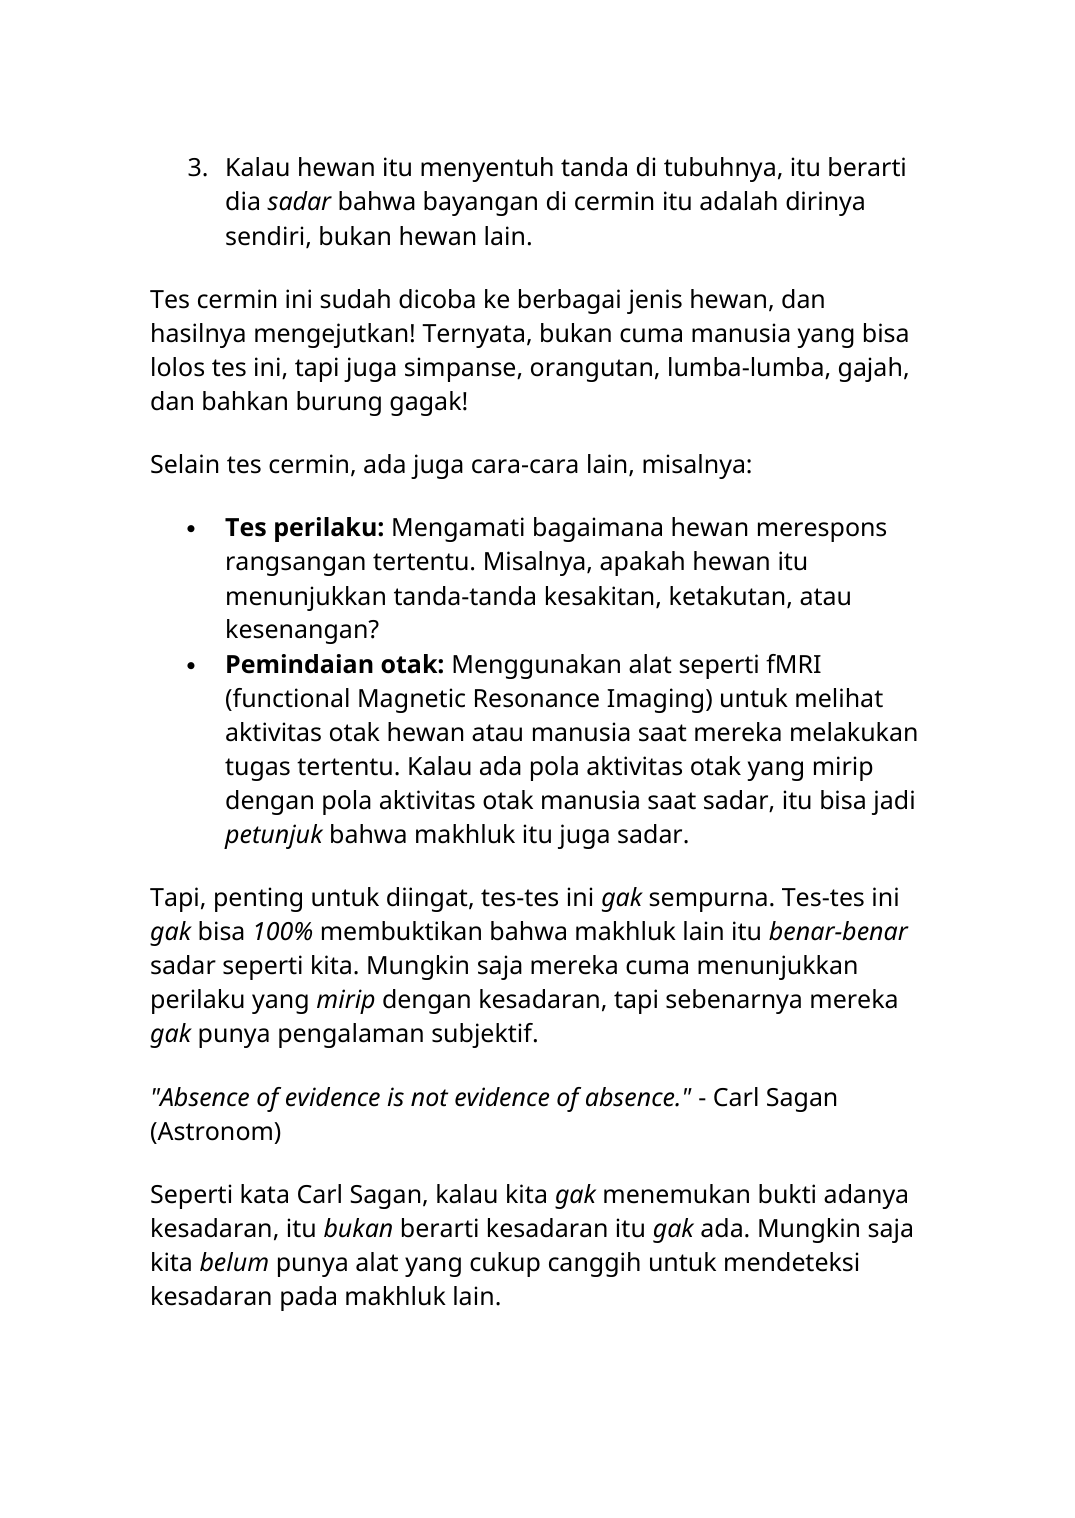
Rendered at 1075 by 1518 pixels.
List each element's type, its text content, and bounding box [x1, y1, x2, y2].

text Selain tes cermin, ada juga cara-cara lain, misalnya: [150, 447, 925, 481]
list Pemindaian otak: Menggunakan alat seperti fMRI (functional Magnetic Resonance Imaging) untuk melihat aktivitas otak hewan atau manusia saat mereka melakukan tugas tertentu. Kalau ada pola aktivitas otak yang mirip dengan pola aktivitas otak manusia saat sadar, itu bisa jadi petunjuk bahwa makhluk itu juga sadar. [187, 646, 925, 851]
text Seperti kata Carl Sagan, kalau kita gak menemukan bukti adanya kesadaran, itu bukan berarti kesadaran itu gak ada. Mungkin saja kita belum punya alat yang cukup canggih untuk mendeteksi kesadaran pada makhluk lain. [150, 1177, 925, 1313]
list Kalau hewan itu menyentuh tanda di tubuhnya, itu berarti dia sadar bahwa bayangan di cermin itu adalah dirinya sendiri, bukan hewan lain. [187, 150, 925, 252]
text Tapi, penting untuk diingat, tes-tes ini gak sempurna. Tes-tes ini gak bisa 100% membuktikan bahwa makhluk lain itu benar-benar sadar seperti kita. Mungkin saja mereka cuma menunjukkan perilaku yang mirip dengan kesadaran, tapi sebenarnya mereka gak punya pengalaman subjektif. [150, 880, 925, 1050]
text "Absence of evidence is not evidence of absence." - Carl Sagan (Astronom) [150, 1079, 925, 1147]
list Tes perilaku: Mengamati bagaimana hewan merespons rangsangan tertentu. Misalnya, apakah hewan itu menunjukkan tanda-tanda kesakitan, ketakutan, atau kesenangan? [187, 510, 925, 646]
text Tes cermin ini sudah dicoba ke berbagai jenis hewan, dan hasilnya mengejutkan! Ternyata, bukan cuma manusia yang bisa lolos tes ini, tapi juga simpanse, orangutan, lumba-lumba, gajah, dan bahkan burung gagak! [150, 281, 925, 418]
